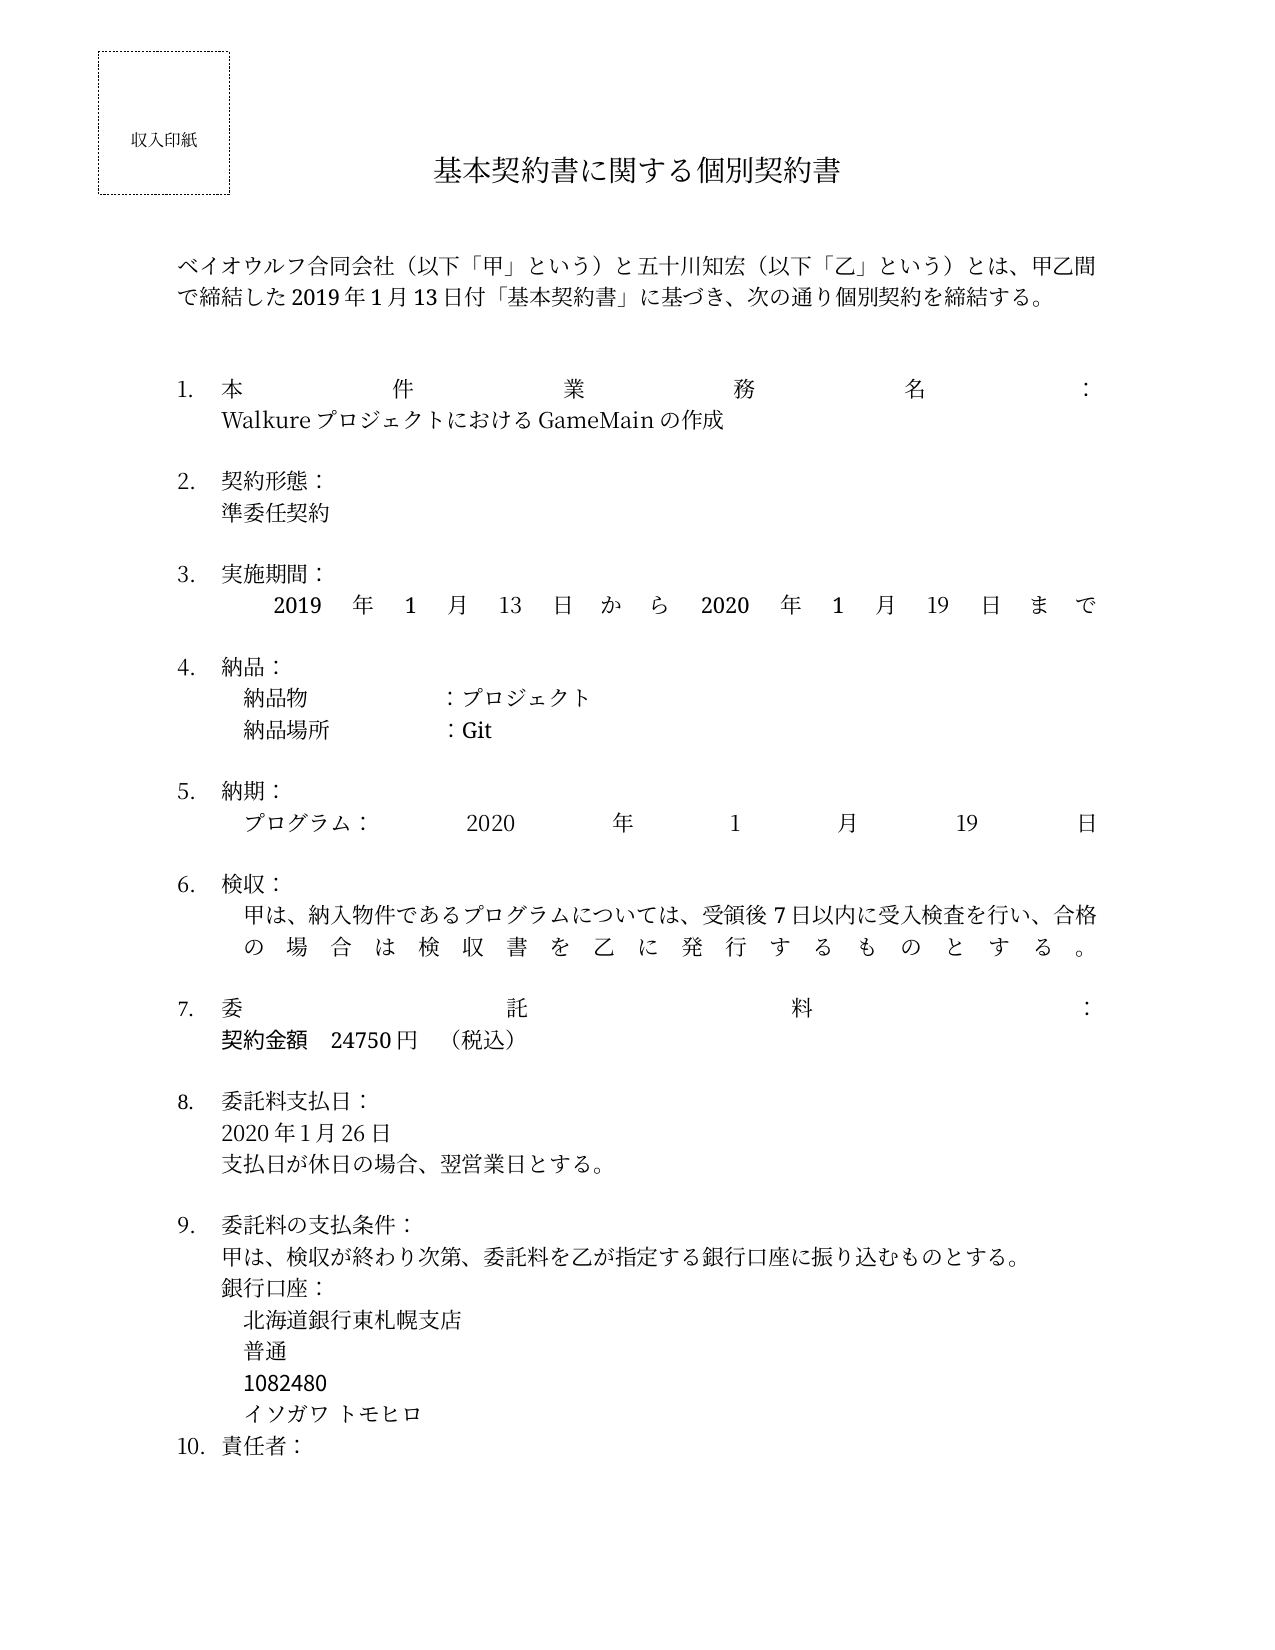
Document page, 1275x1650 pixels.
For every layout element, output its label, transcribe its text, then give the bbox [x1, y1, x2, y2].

text 銀行口座： [177, 1271, 1098, 1303]
text 支払日が休日の場合、翌営業日とする。 [221, 1147, 1098, 1179]
list 責任者： [177, 1429, 1098, 1460]
list 納品： [177, 650, 1098, 681]
text 普通 [177, 1334, 1098, 1366]
text ベイオウルフ合同会社（以下「甲」という）と五十川知宏（以下「乙」という）とは、甲乙間で締結した2019年1月13日付「基本契約書」に基づき、次の通り個別契約を締結する。 [177, 249, 1098, 312]
text 納品場所 ：Git [177, 713, 1098, 744]
list 委託料： 契約金額 24750円 （税込） [177, 991, 1098, 1054]
text 1082480 [177, 1366, 1098, 1397]
text 北海道銀行東札幌支店 [177, 1303, 1098, 1334]
text 甲は、納入物件であるプログラムについては、受領後7日以内に受入検査を行い、合格の場合は検収書を乙に発行するものとする。 [177, 898, 1098, 991]
list 契約形態： [177, 464, 1098, 496]
list 本件業務名： WalkureプロジェクトにおけるGameMainの作成 [177, 372, 1098, 435]
text 準委任契約 [221, 496, 1098, 527]
text 基本契約書に関する個別契約書 [177, 148, 1098, 189]
list 納期： [177, 774, 1098, 806]
text 甲は、検収が終わり次第、委託料を乙が指定する銀行口座に振り込むものとする。 [177, 1240, 1098, 1271]
list 検収： [177, 867, 1098, 898]
text イソガワ トモヒロ [177, 1397, 1098, 1429]
text 2019年1月13日から2020年1月19日まで [177, 589, 1098, 650]
text プログラム ：2020年1月19日 [177, 806, 1098, 867]
list 実施期間： [177, 557, 1098, 589]
text 納品物 ：プロジェクト [177, 681, 1098, 713]
list 委託料支払日： 2020年1月26日 [177, 1084, 1098, 1147]
list 委託料の支払条件： [177, 1208, 1098, 1240]
